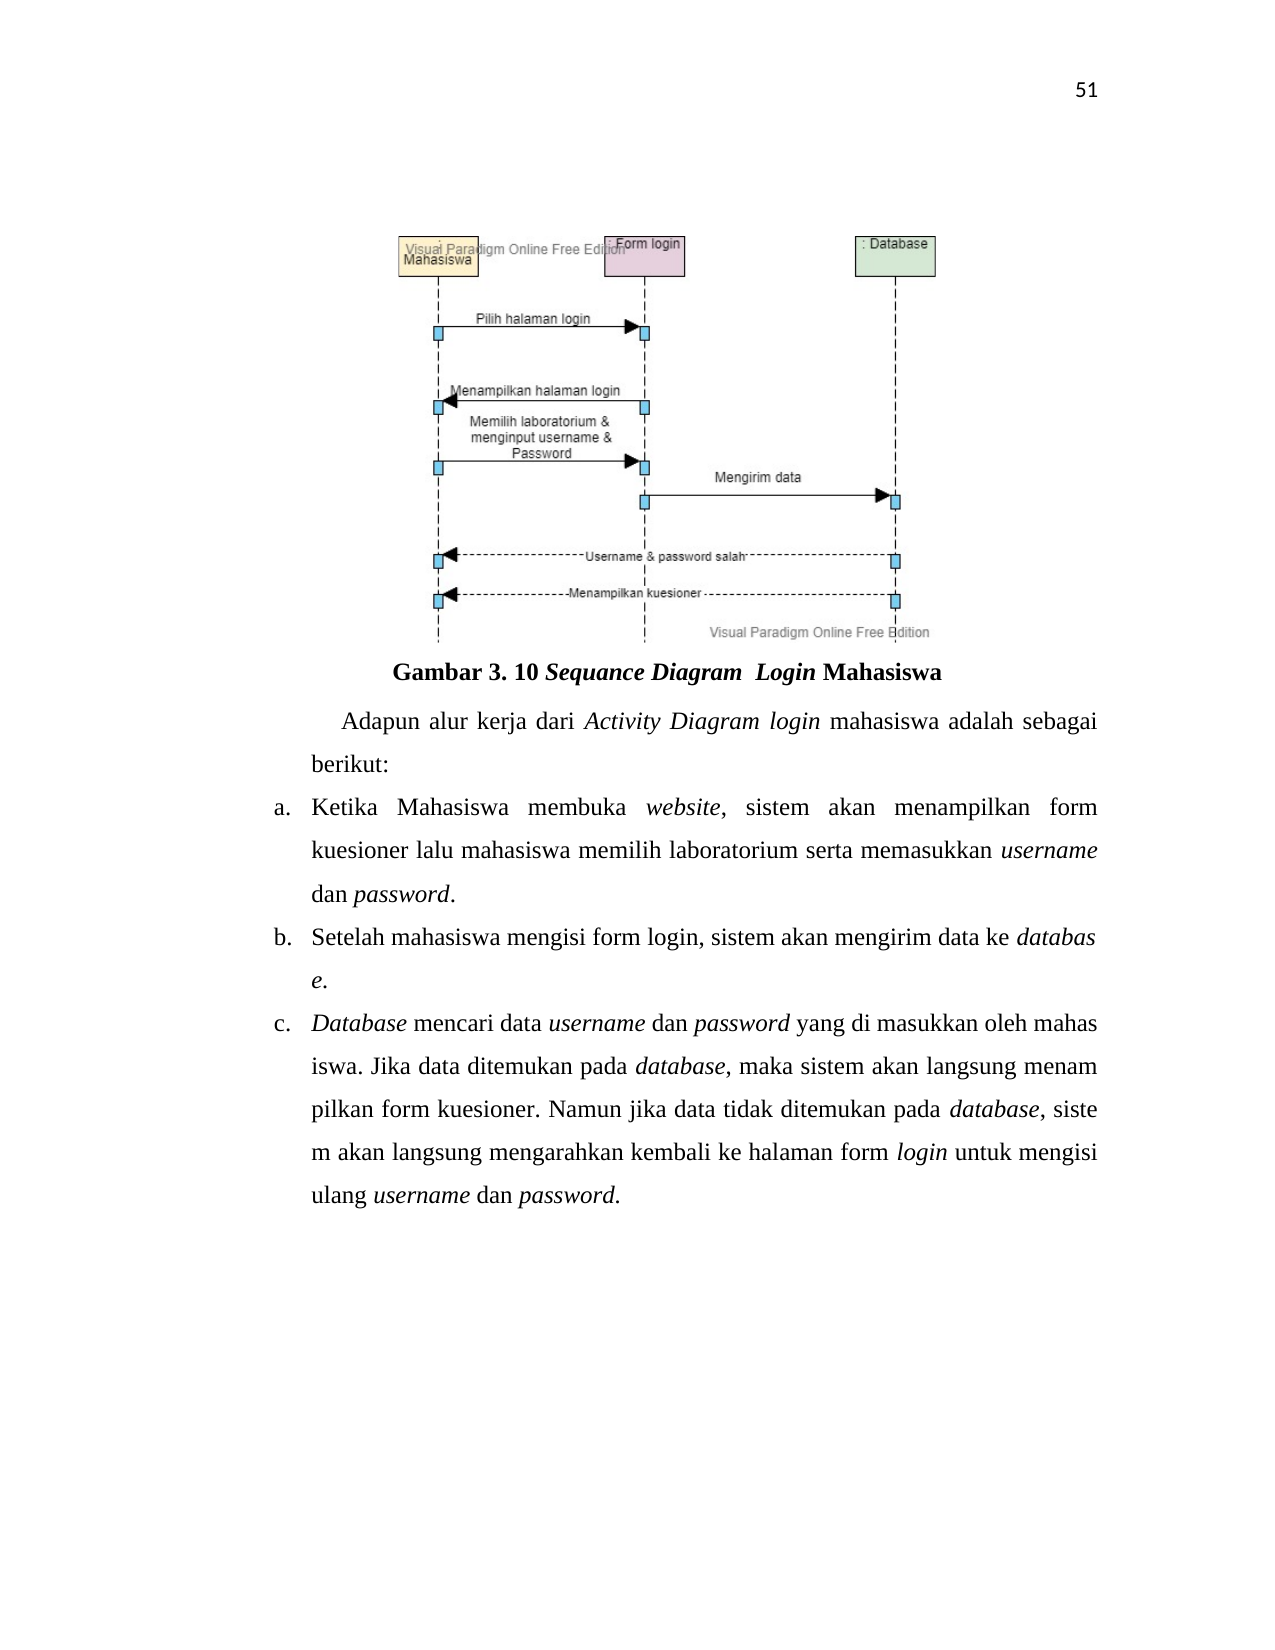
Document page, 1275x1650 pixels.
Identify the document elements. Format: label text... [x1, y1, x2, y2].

text Adapun alur kerja dari Activity Diagram login mahasiswa adalah sebagai berikut: [311, 706, 1098, 778]
list Database mencari data username dan password yang di masukkan oleh mahasiswa. Jika data ditemukan pada database, maka sistem akan langsung menampilkan form kuesioner. Namun jika data tidak ditemukan pada database, sistem akan langsung mengarahkan kembali ke halaman form login untuk mengisi ulang username dan password. [274, 1008, 1098, 1209]
picture [398, 236, 936, 643]
list Ketika Mahasiswa membuka website, sistem akan menampilkan form kuesioner lalu mahasiswa memilih laboratorium serta memasukkan username dan password. [274, 792, 1098, 907]
list Setelah mahasiswa mengisi form login, sistem akan mengirim data ke database. [274, 922, 1098, 994]
